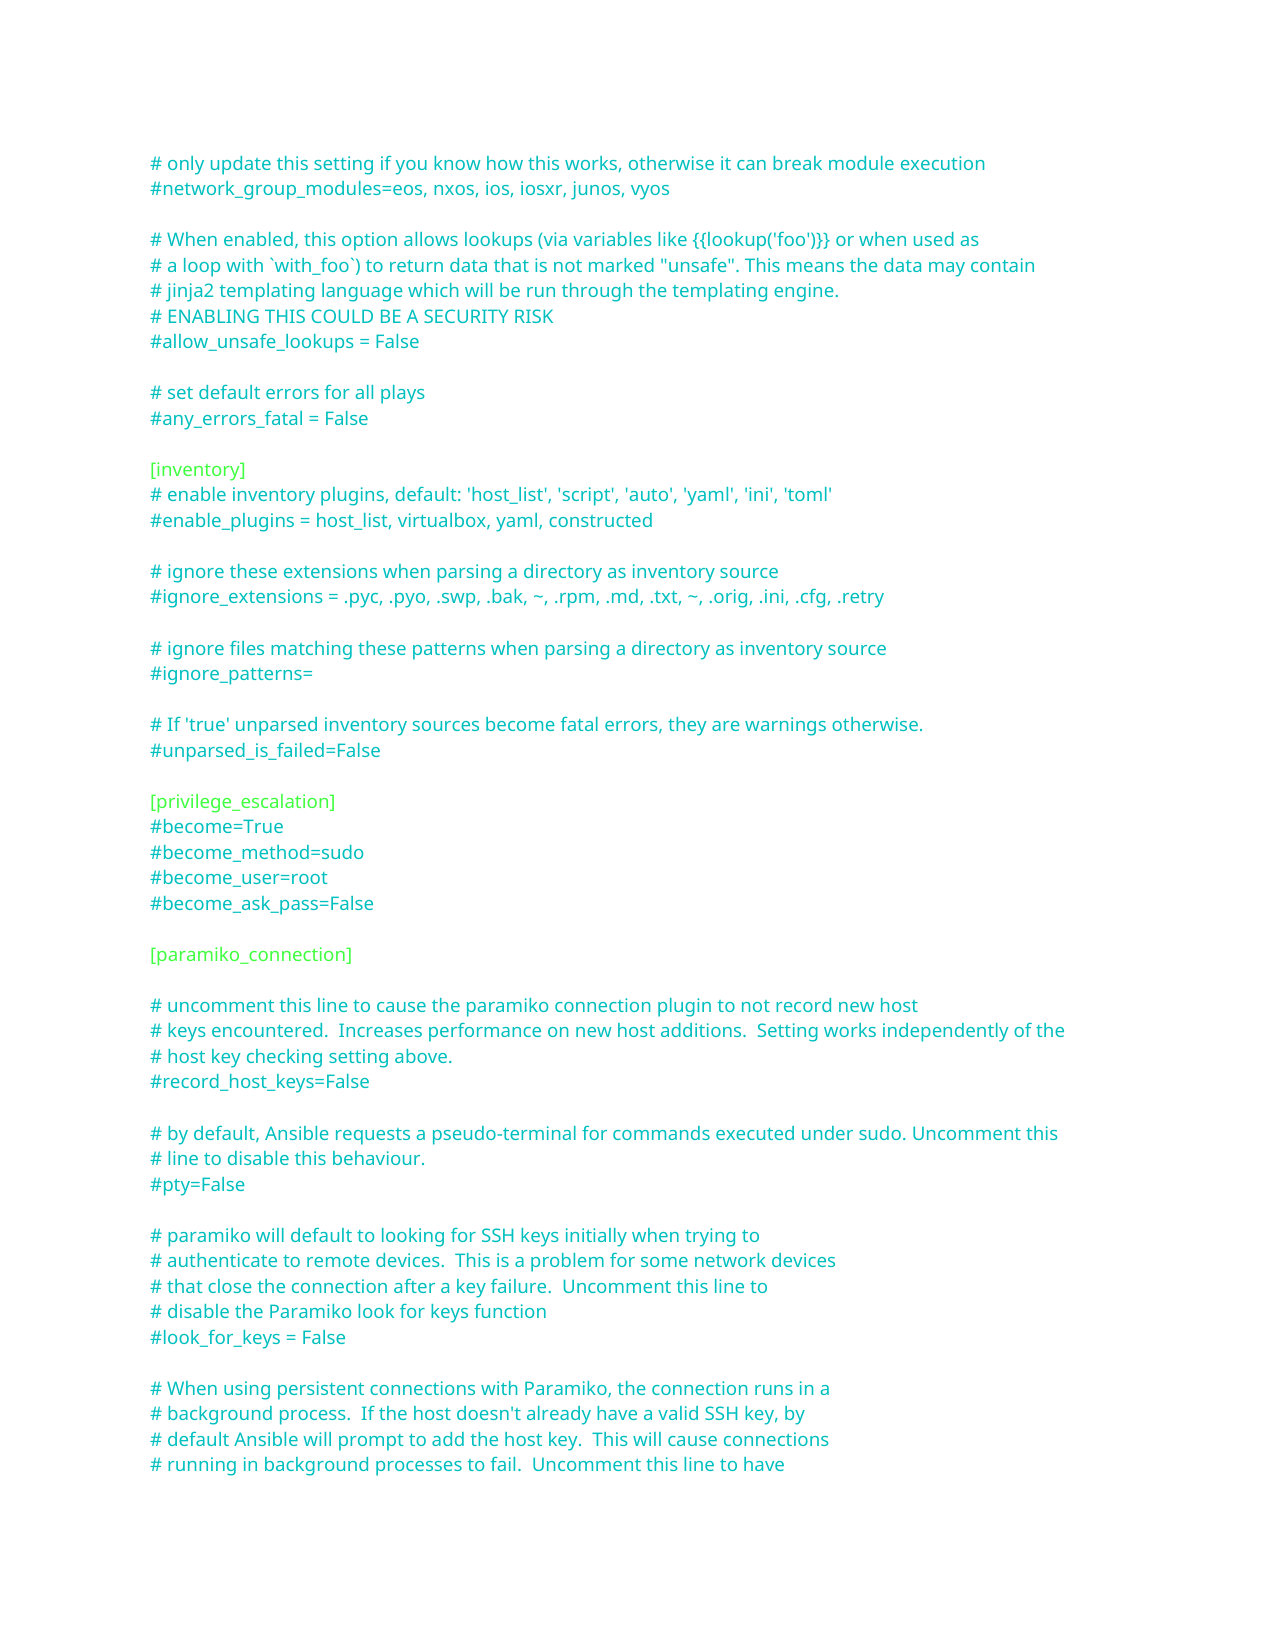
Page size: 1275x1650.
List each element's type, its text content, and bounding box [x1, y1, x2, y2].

text #record_host_keys=False [150, 1069, 1125, 1094]
text # keys encountered. Increases performance on new host additions. Setting works independently of the [150, 1018, 1125, 1043]
text # only update this setting if you know how this works, otherwise it can break module execution [150, 150, 1125, 176]
text # background process. If the host doesn't already have a valid SSH key, by [150, 1401, 1125, 1426]
text #become_user=root [150, 864, 1125, 890]
text [inventory] [150, 456, 1125, 482]
text #network_group_modules=eos, nxos, ios, iosxr, junos, vyos [150, 176, 1125, 201]
text #enable_plugins = host_list, virtualbox, yaml, constructed [150, 507, 1125, 533]
text # host key checking setting above. [150, 1043, 1125, 1069]
text #become_ask_pass=False [150, 890, 1125, 916]
text [privilege_escalation] [150, 788, 1125, 813]
text # running in background processes to fail. Uncomment this line to have [150, 1452, 1125, 1477]
text # jinja2 templating language which will be run through the templating engine. [150, 278, 1125, 303]
text # When enabled, this option allows lookups (via variables like {{lookup('foo')}} or when used as [150, 227, 1125, 252]
text # a loop with `with_foo`) to return data that is not marked "unsafe". This means the data may contain [150, 252, 1125, 278]
text # uncomment this line to cause the paramiko connection plugin to not record new host [150, 992, 1125, 1018]
text #ignore_patterns= [150, 660, 1125, 686]
text # disable the Paramiko look for keys function [150, 1298, 1125, 1324]
text # ENABLING THIS COULD BE A SECURITY RISK [150, 303, 1125, 329]
text #unparsed_is_failed=False [150, 737, 1125, 762]
text # set default errors for all plays [150, 380, 1125, 405]
text # by default, Ansible requests a pseudo-terminal for commands executed under sudo. Uncomment this [150, 1120, 1125, 1145]
text #look_for_keys = False [150, 1324, 1125, 1349]
text # ignore these extensions when parsing a directory as inventory source [150, 558, 1125, 584]
text # default Ansible will prompt to add the host key. This will cause connections [150, 1426, 1125, 1452]
text [paramiko_connection] [150, 941, 1125, 967]
text #ignore_extensions = .pyc, .pyo, .swp, .bak, ~, .rpm, .md, .txt, ~, .orig, .ini, .cfg, .retry [150, 584, 1125, 609]
text #allow_unsafe_lookups = False [150, 329, 1125, 354]
text # authenticate to remote devices. This is a problem for some network devices [150, 1247, 1125, 1273]
text # enable inventory plugins, default: 'host_list', 'script', 'auto', 'yaml', 'ini', 'toml' [150, 482, 1125, 507]
text # When using persistent connections with Paramiko, the connection runs in a [150, 1375, 1125, 1401]
text #any_errors_fatal = False [150, 405, 1125, 431]
text #pty=False [150, 1171, 1125, 1196]
text # If 'true' unparsed inventory sources become fatal errors, they are warnings otherwise. [150, 711, 1125, 737]
text # ignore files matching these patterns when parsing a directory as inventory source [150, 635, 1125, 660]
text # paramiko will default to looking for SSH keys initially when trying to [150, 1222, 1125, 1247]
text # that close the connection after a key failure. Uncomment this line to [150, 1273, 1125, 1298]
text #become=True [150, 813, 1125, 839]
text #become_method=sudo [150, 839, 1125, 864]
text # line to disable this behaviour. [150, 1145, 1125, 1171]
